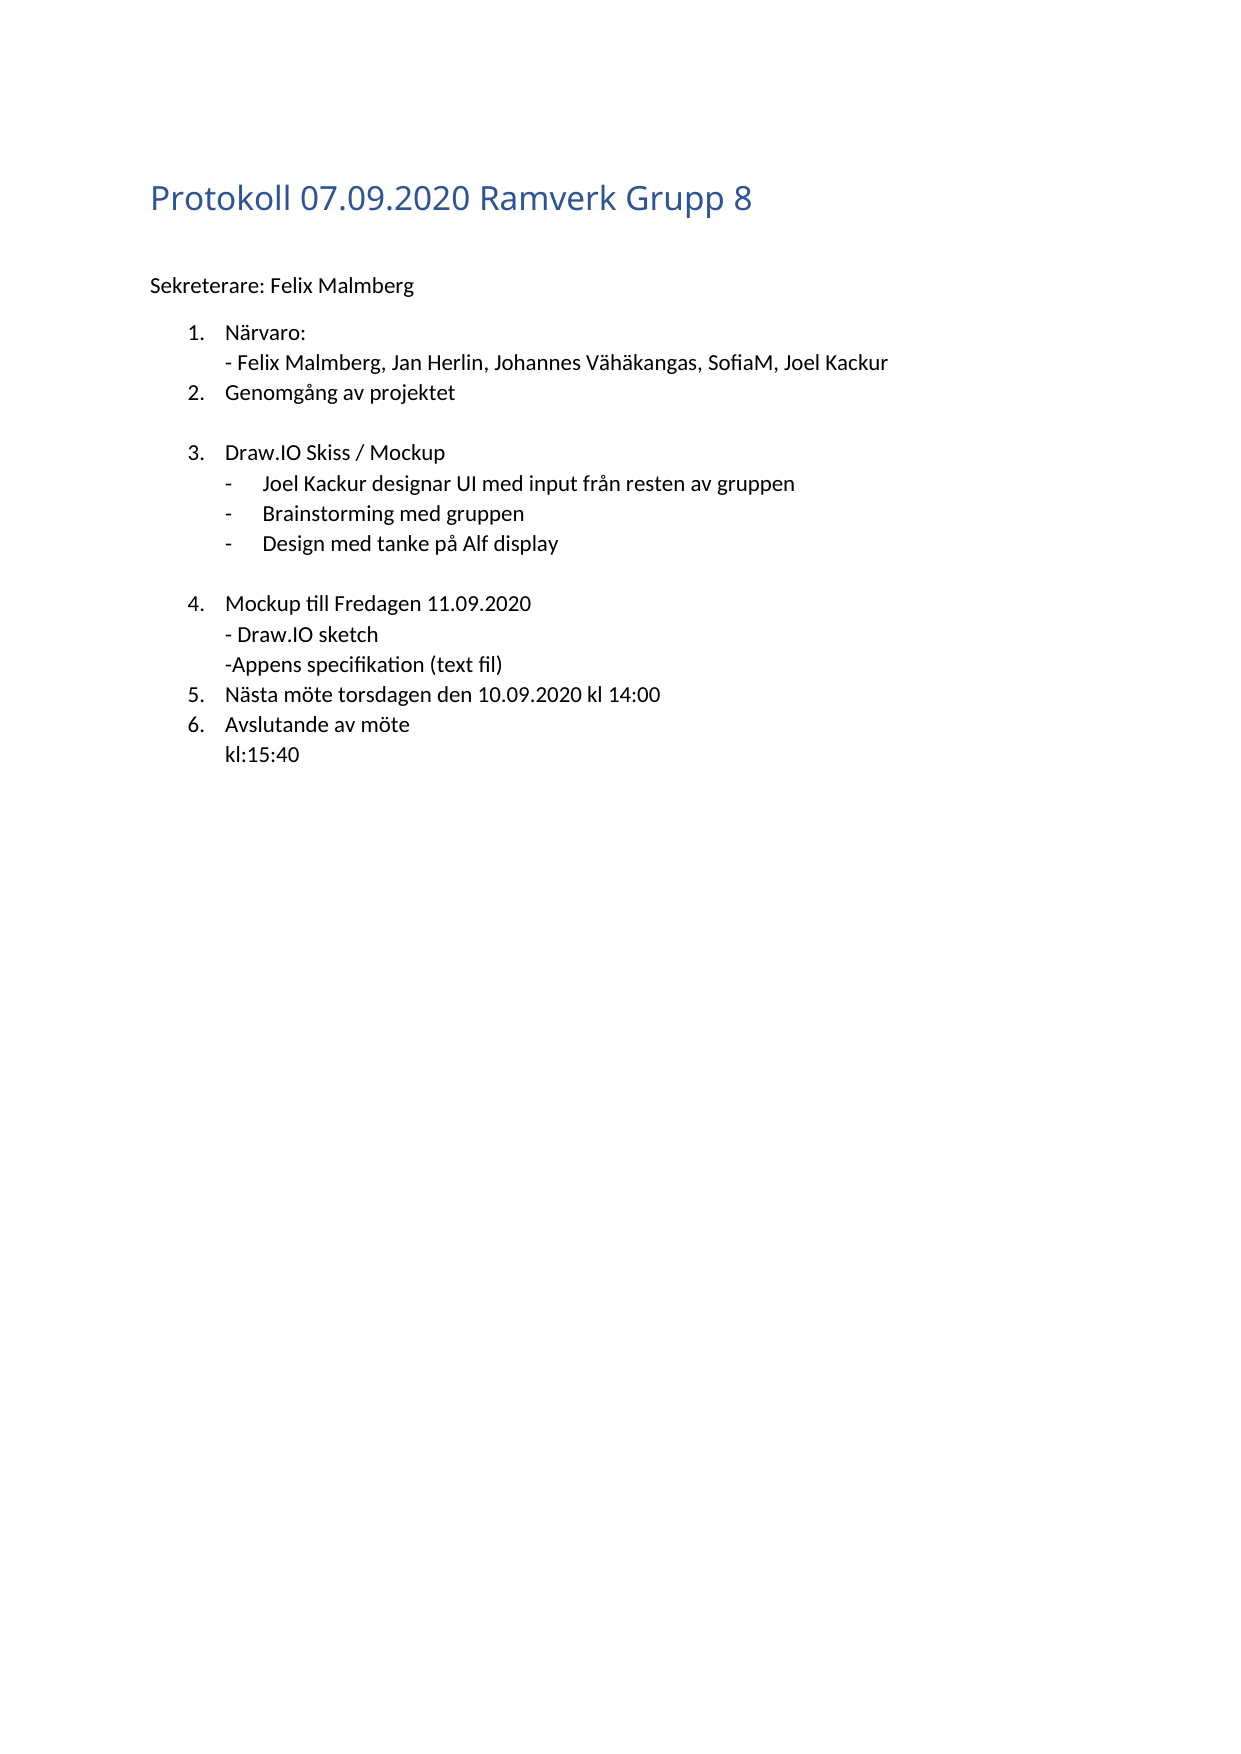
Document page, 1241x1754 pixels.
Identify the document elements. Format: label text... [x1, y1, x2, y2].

list Närvaro: - Felix Malmberg, Jan Herlin, Johannes Vähäkangas, SofiaM, Joel Kackur [187, 318, 1090, 376]
list Brainstorming med gruppen [225, 499, 1090, 527]
text Sekreterare: Felix Malmberg [150, 271, 1090, 299]
list Design med tanke på Alf display [225, 529, 1090, 557]
list Mockup till Fredagen 11.09.2020 - Draw.IO sketch -Appens specifikation (text fil) [187, 589, 1090, 678]
subtitle Protokoll 07.09.2020 Ramverk Grupp 8 [150, 175, 1090, 220]
list Draw.IO Skiss / Mockup [187, 438, 1090, 467]
list Joel Kackur designar UI med input från resten av gruppen [225, 469, 1090, 497]
list Genomgång av projektet [187, 378, 1090, 436]
list Avslutande av möte kl:15:40 [187, 710, 1090, 769]
list Nästa möte torsdagen den 10.09.2020 kl 14:00 [187, 680, 1090, 708]
